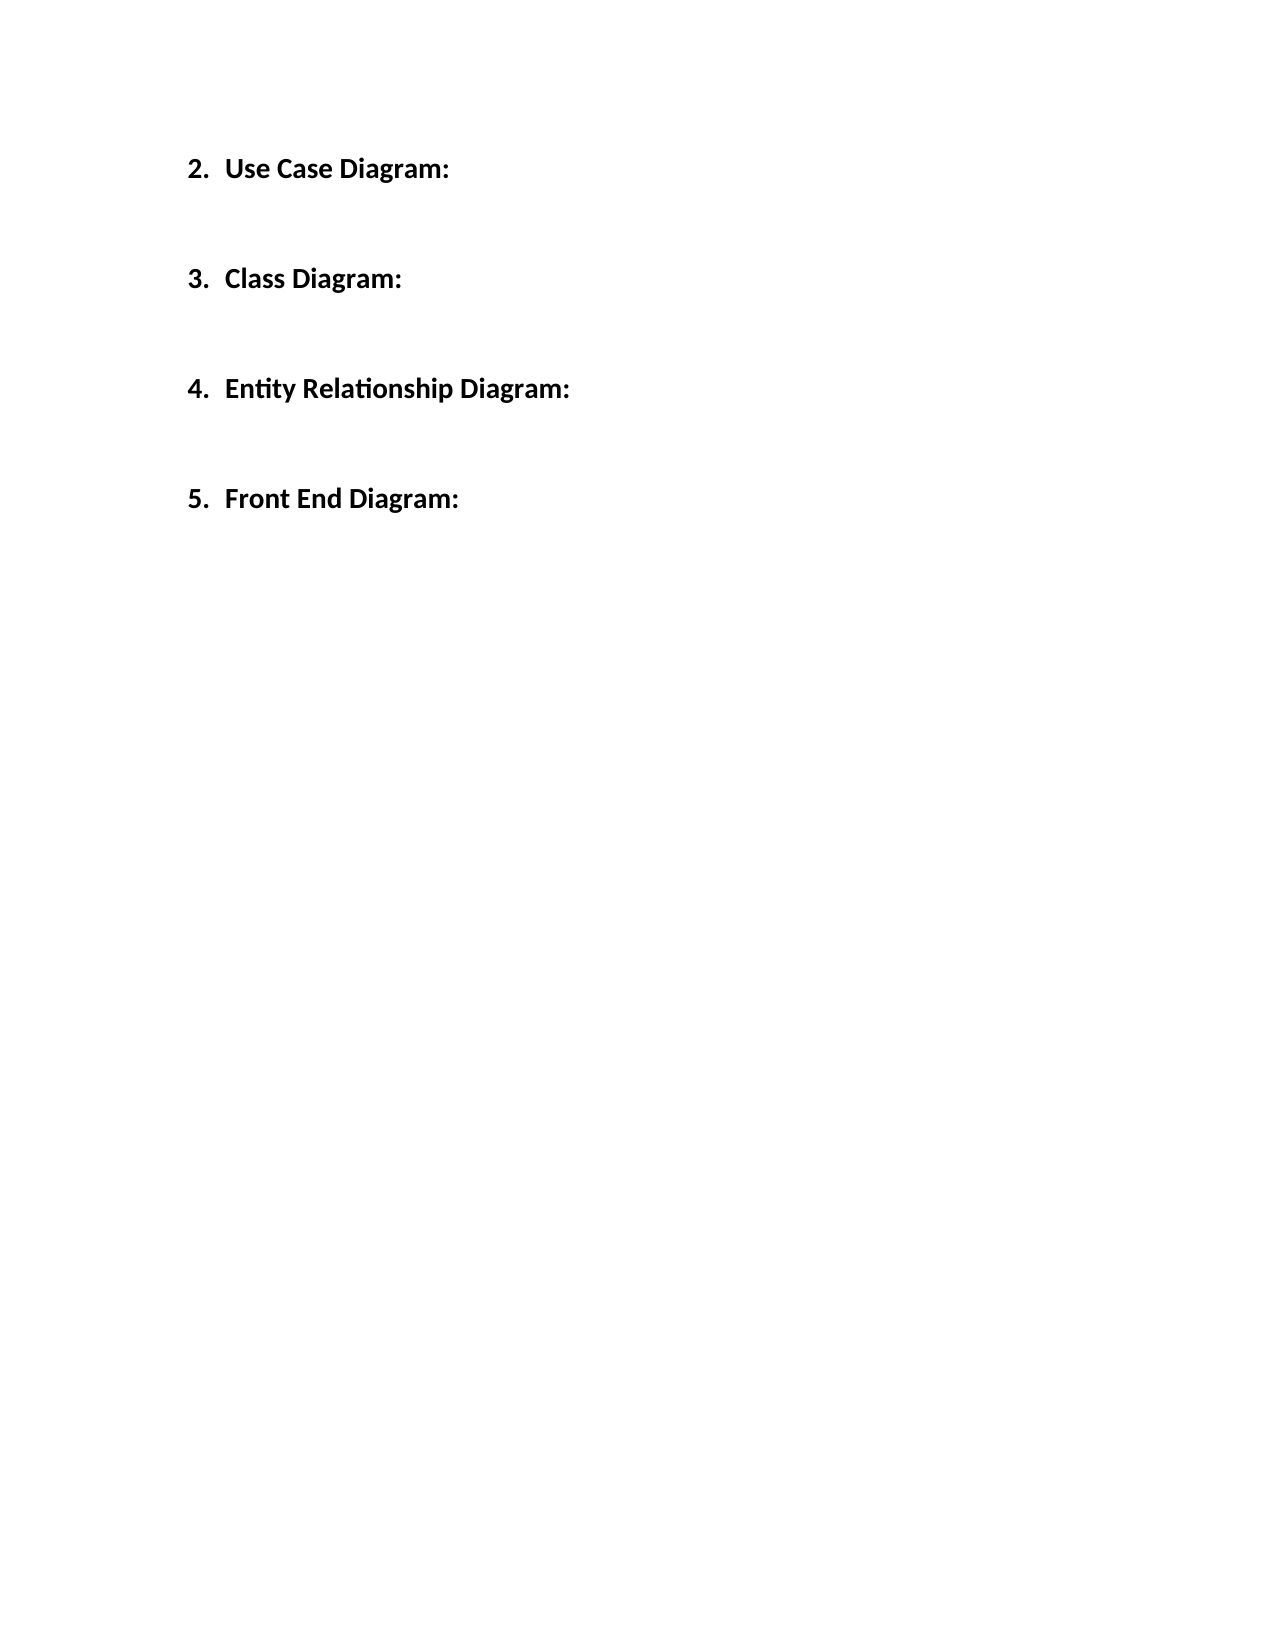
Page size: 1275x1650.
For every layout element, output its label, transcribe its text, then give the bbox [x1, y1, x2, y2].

list Class Diagram: [187, 260, 1125, 296]
list Entity Relationship Diagram: [187, 370, 1125, 406]
list Use Case Diagram: [187, 150, 1125, 186]
list Front End Diagram: [187, 481, 1125, 516]
